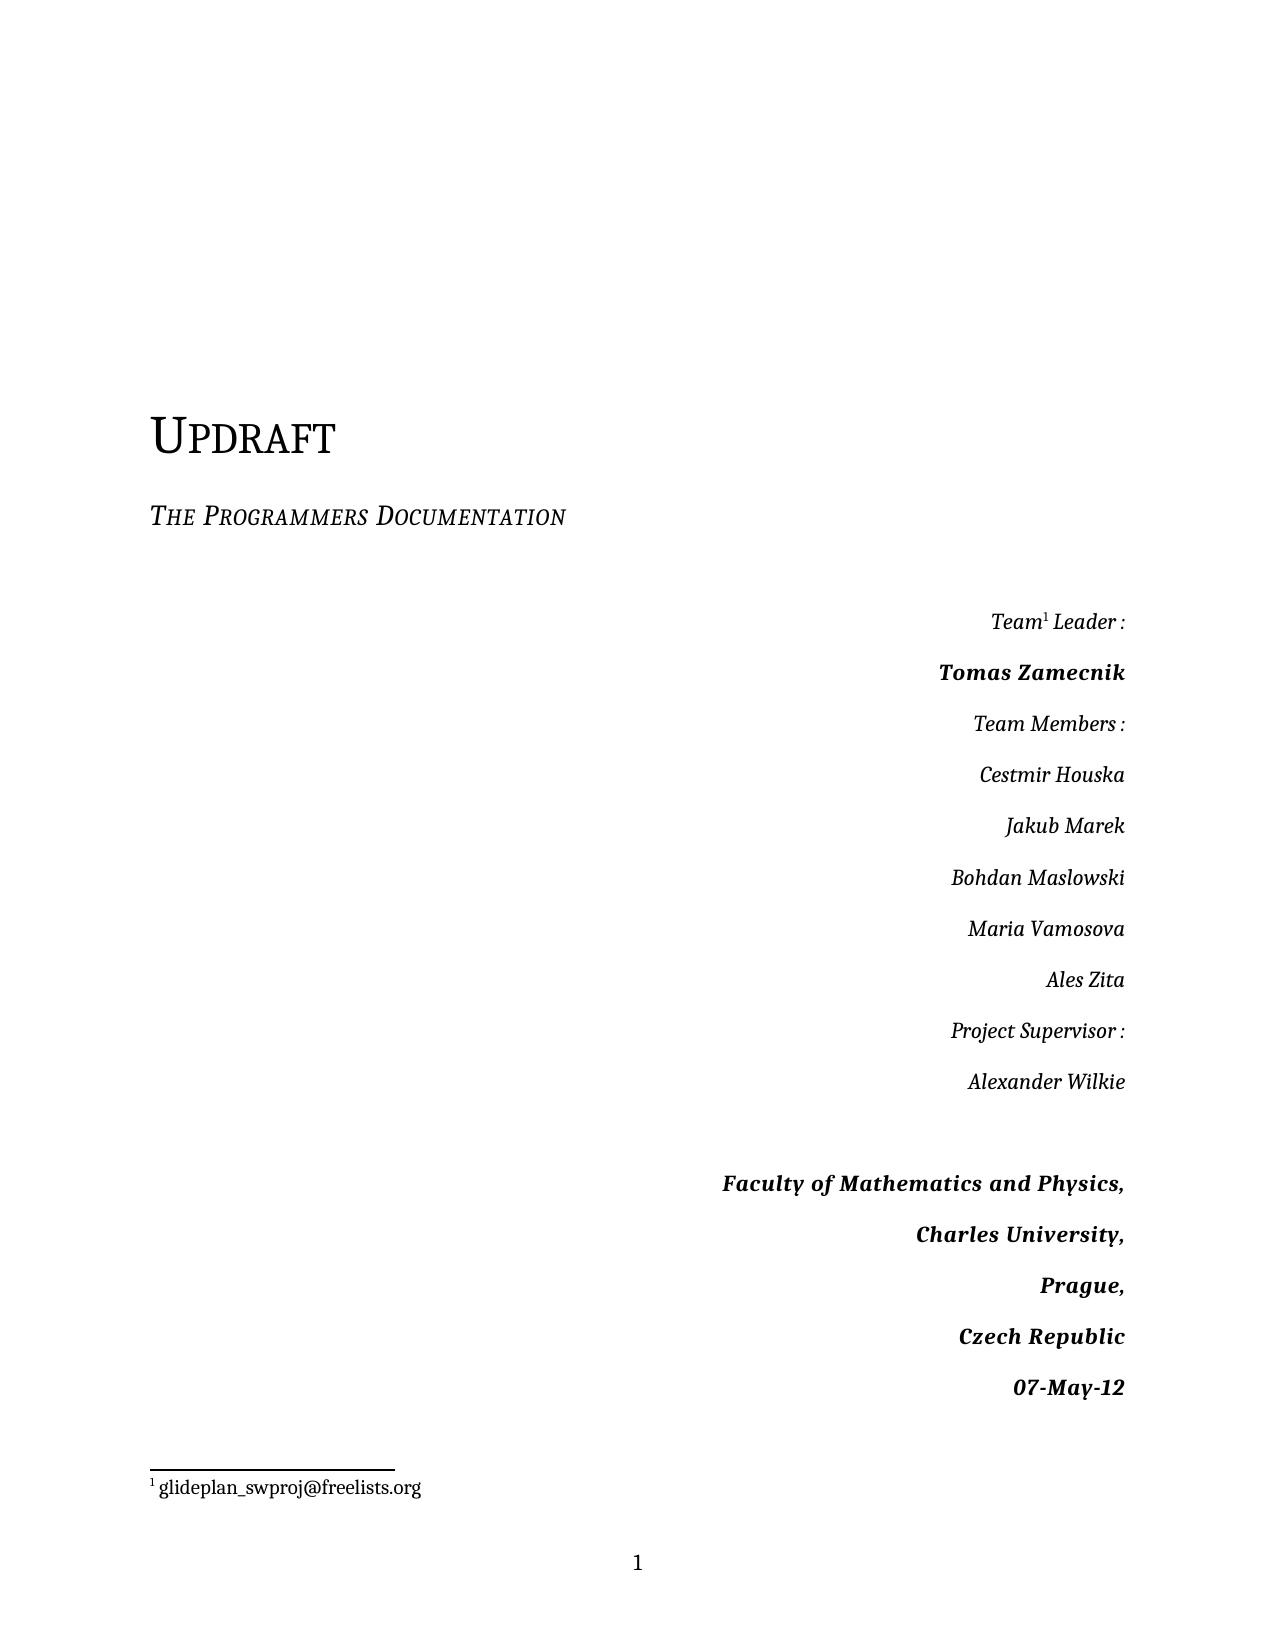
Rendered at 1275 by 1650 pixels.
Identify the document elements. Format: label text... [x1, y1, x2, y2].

text Faculty of Mathematics and Physics, [150, 1171, 1125, 1197]
title Updraft [150, 405, 1125, 467]
subtitle The Programmers Documentation [150, 499, 1125, 532]
text Czech Republic [150, 1324, 1125, 1350]
text Prague, [150, 1273, 1125, 1299]
text Project Supervisor : [150, 1017, 1125, 1044]
text Ales Zita [150, 966, 1125, 993]
text Bohdan Maslowski [150, 864, 1125, 891]
text Team Leader : [150, 609, 1125, 636]
text Jakub Marek [150, 813, 1125, 840]
text Alexander Wilkie [150, 1068, 1125, 1095]
text Team Members : [150, 711, 1125, 738]
text Tomas Zamecnik [150, 660, 1125, 687]
text Maria Vamosova [150, 915, 1125, 942]
text Charles University, [150, 1222, 1125, 1248]
text Cestmir Houska [150, 762, 1125, 789]
